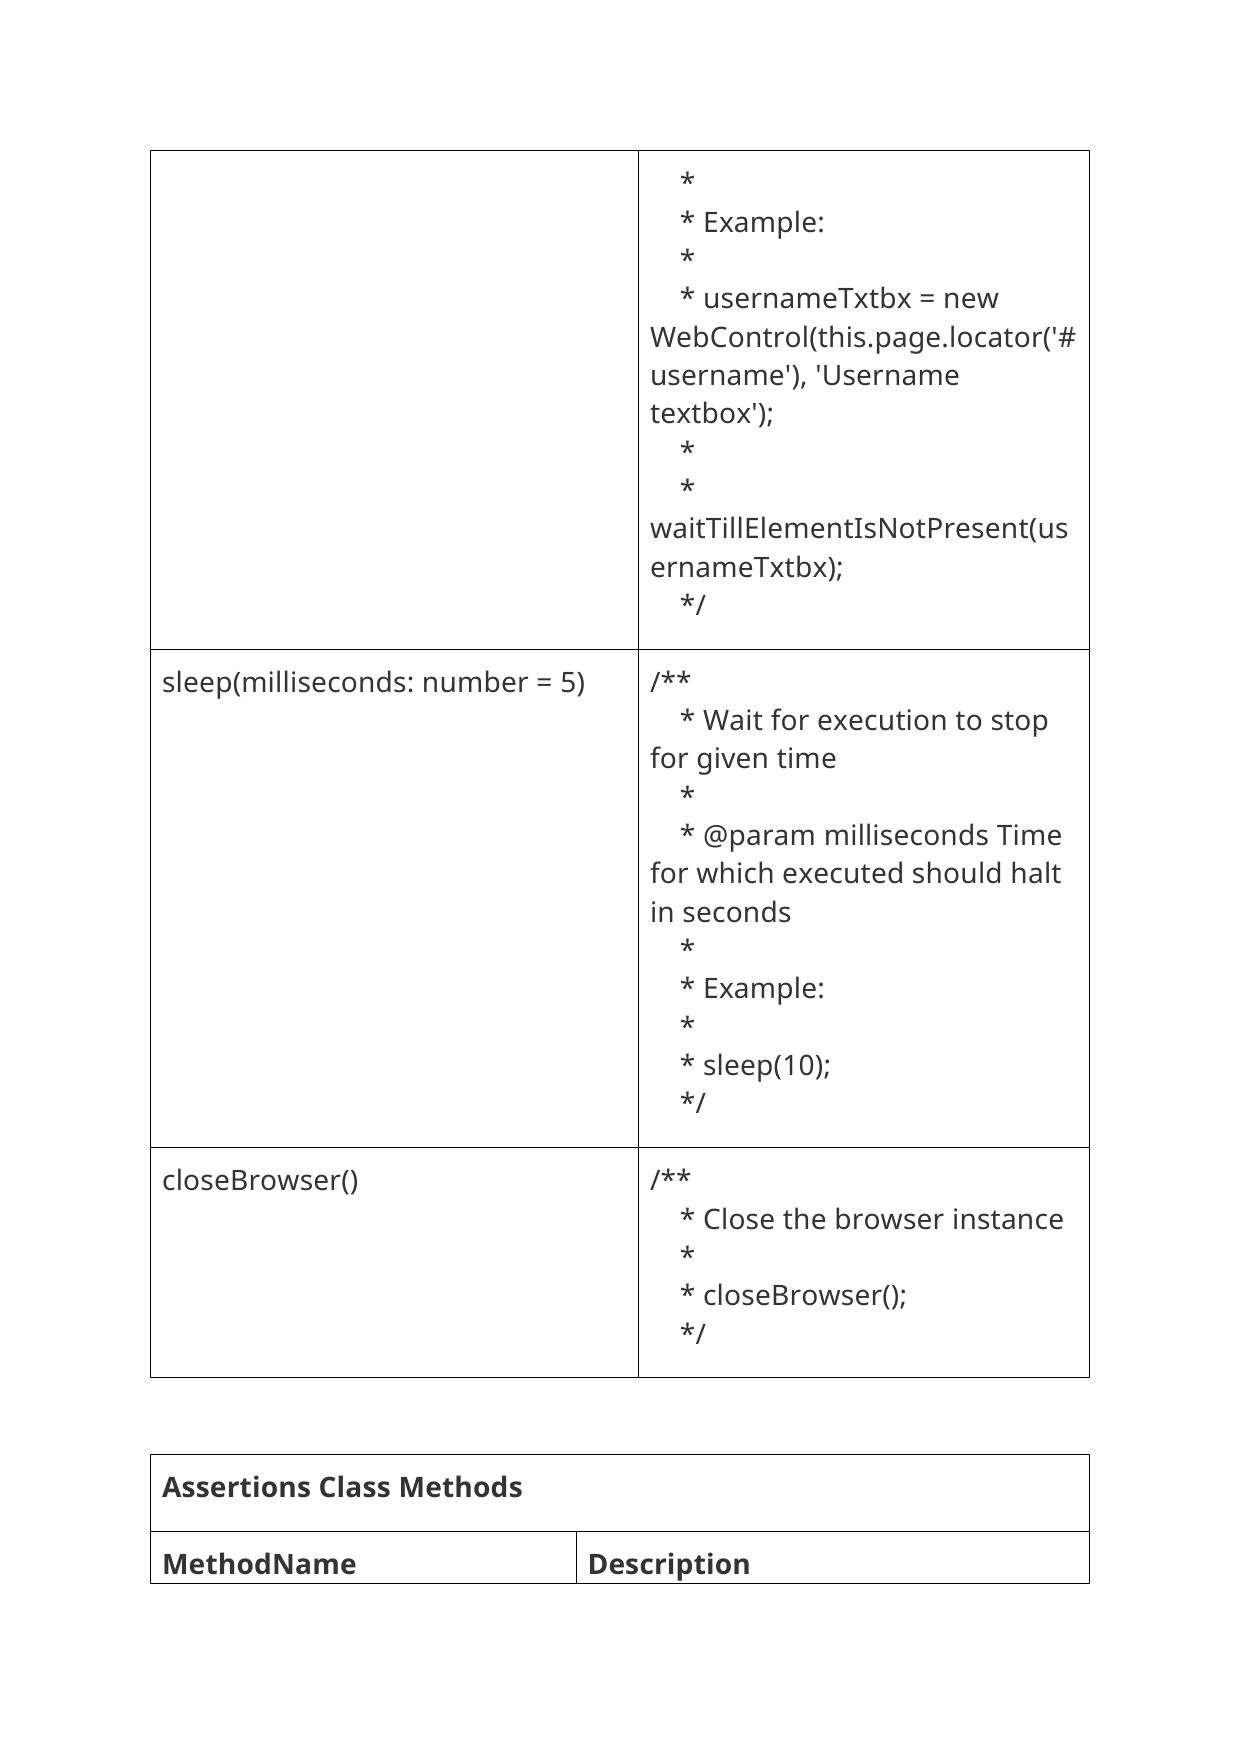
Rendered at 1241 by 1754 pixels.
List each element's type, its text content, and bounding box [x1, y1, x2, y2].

table_cell Description [577, 1532, 1089, 1583]
table_cell MethodName [151, 1532, 576, 1583]
table_cell sleep(milliseconds: number = 5) [151, 650, 638, 1147]
table_cell /** * Close the browser instance * * closeBrowser(); */ [639, 1148, 1089, 1377]
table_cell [151, 151, 638, 648]
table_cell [639, 151, 1089, 648]
table_header Assertions Class Methods [151, 1455, 1089, 1531]
table_cell closeBrowser() [151, 1148, 638, 1377]
table_cell /** * Wait for execution to stop for given time * * @param milliseconds Time for which executed should halt in seconds * * Example: * * sleep(10); */ [639, 650, 1089, 1147]
